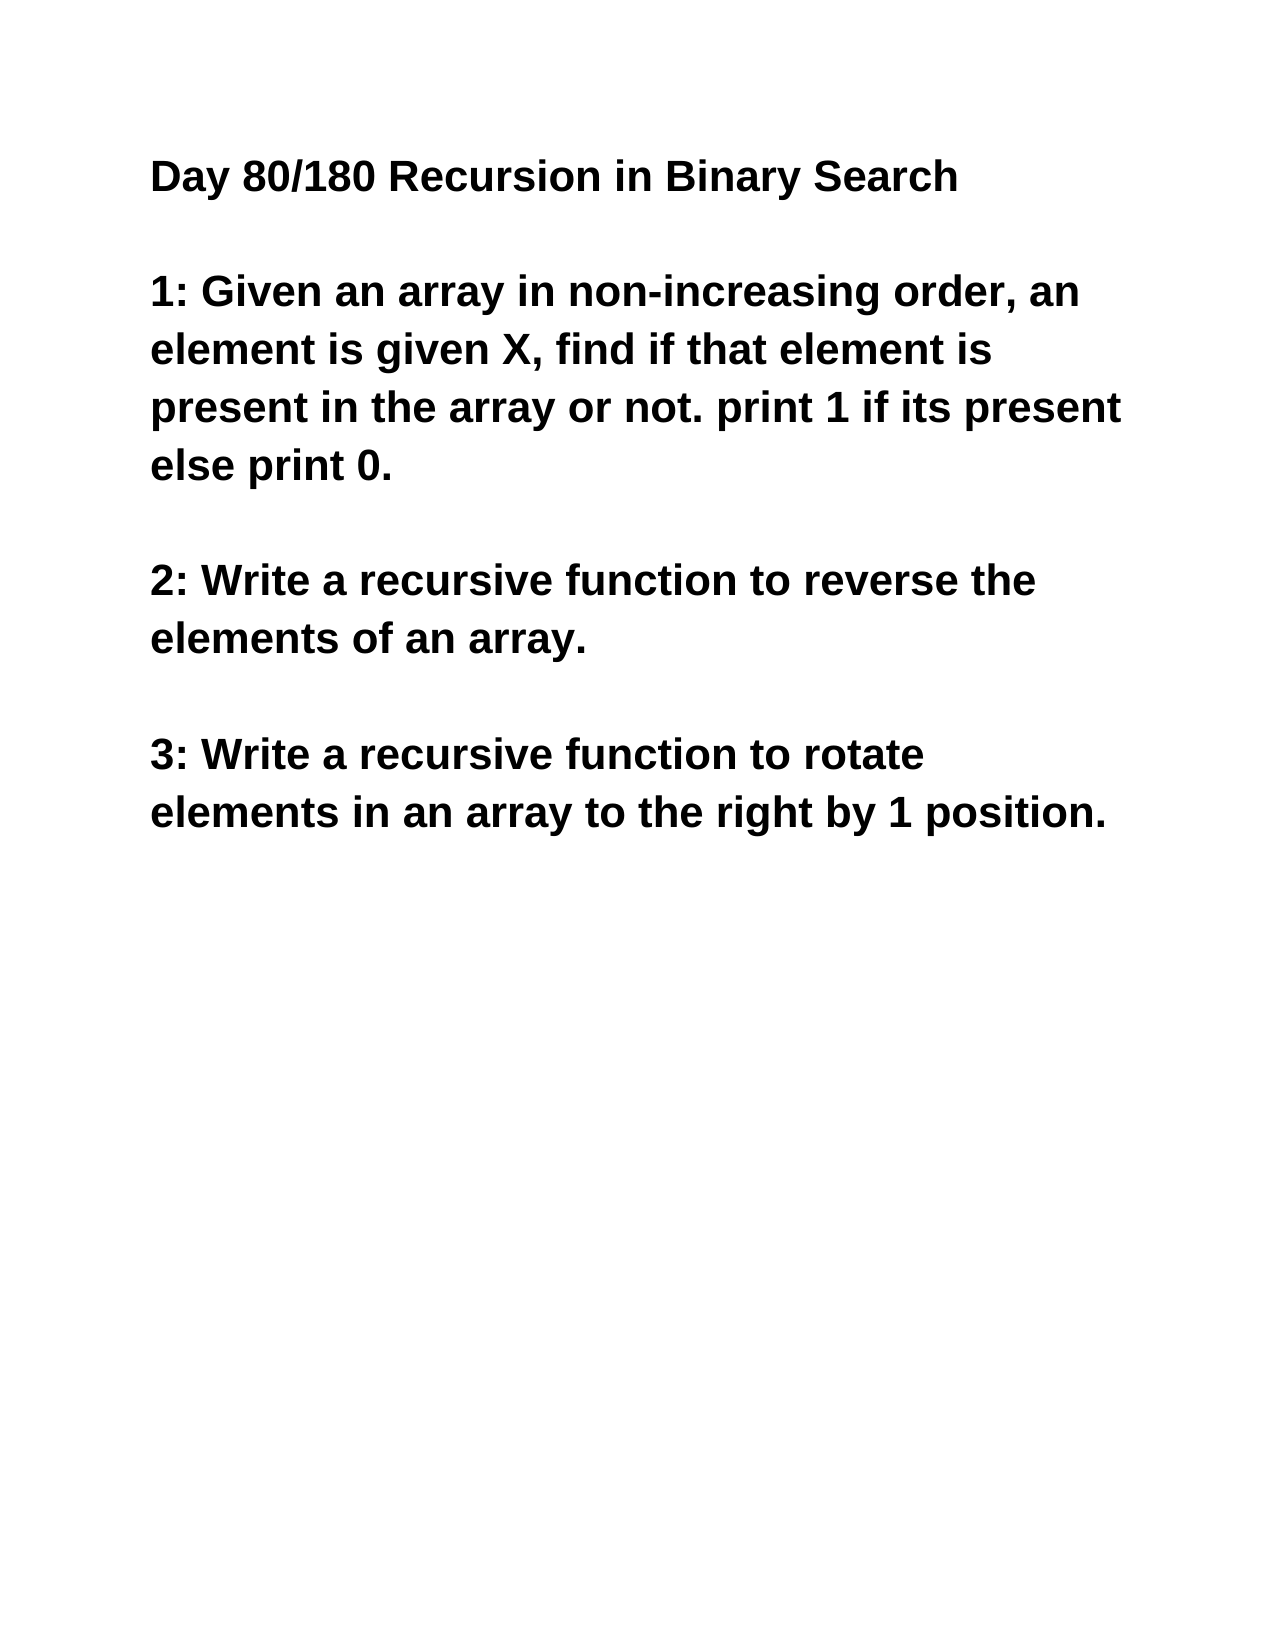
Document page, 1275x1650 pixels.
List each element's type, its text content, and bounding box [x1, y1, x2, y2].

text 3: Write a recursive function to rotate elements in an array to the right by 1 position. [150, 728, 1125, 836]
text 2: Write a recursive function to reverse the elements of an array. [150, 555, 1125, 663]
text 1: Given an array in non-increasing order, an element is given X, find if that element is present in the array or not. print 1 if its present else print 0. [150, 266, 1125, 489]
text Day 80/180 Recursion in Binary Search [150, 150, 1125, 200]
